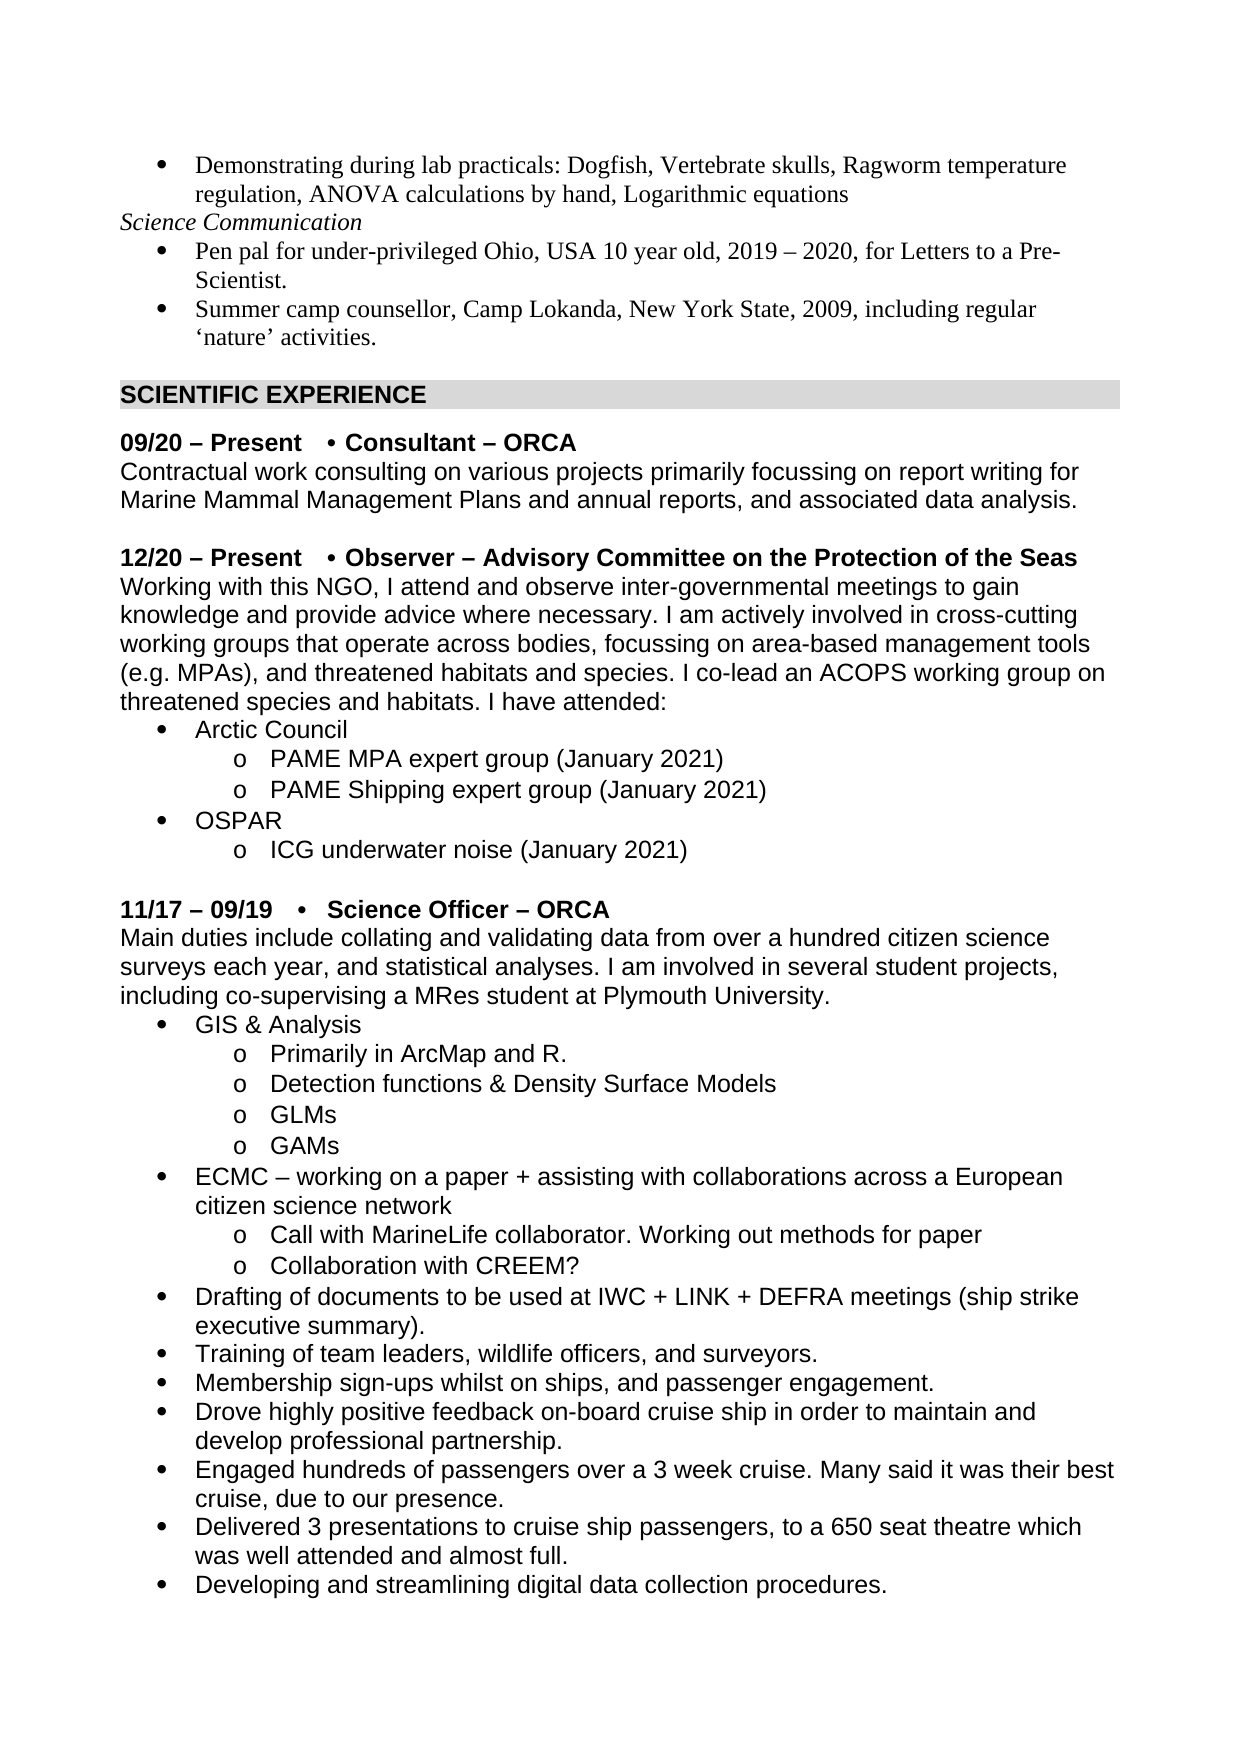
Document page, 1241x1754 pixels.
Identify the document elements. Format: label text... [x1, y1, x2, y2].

list OSPAR [157, 806, 1120, 835]
text 11/17 – 09/19 • Science Officer – ORCA [120, 895, 1120, 923]
list Call with MarineLife collaborator. Working out methods for paper [232, 1220, 1120, 1251]
list Demonstrating during lab practicals: Dogfish, Vertebrate skulls, Ragworm temperature regulation, ANOVA calculations by hand, Logarithmic equations [157, 150, 1120, 207]
list Arctic Council [157, 715, 1120, 744]
list GLMs [232, 1100, 1120, 1131]
list ICG underwater noise (January 2021) [232, 835, 1120, 866]
text Working with this NGO, I attend and observe inter-governmental meetings to gain knowledge and provide advice where necessary. I am actively involved in cross-cutting working groups that operate across bodies, focussing on area-based management tools (e.g. MPAs), and threatened habitats and species. I co-lead an ACOPS working group on threatened species and habitats. I have attended: [120, 572, 1120, 715]
list Training of team leaders, wildlife officers, and surveyors. [157, 1339, 1120, 1368]
text 12/20 – Present • Observer – Advisory Committee on the Protection of the Seas [120, 543, 1120, 572]
text 09/20 – Present • Consultant – ORCA [120, 428, 1120, 457]
text SCIENTIFIC EXPERIENCE [120, 380, 1120, 409]
list Engaged hundreds of passengers over a 3 week cruise. Many said it was their best cruise, due to our presence. [157, 1455, 1120, 1512]
list Drafting of documents to be used at IWC + LINK + DEFRA meetings (ship strike executive summary). [157, 1282, 1120, 1339]
list Drove highly positive feedback on-board cruise ship in order to maintain and develop professional partnership. [157, 1397, 1120, 1455]
text Science Communication [120, 207, 1120, 236]
text Contractual work consulting on various projects primarily focussing on report writing for Marine Mammal Management Plans and annual reports, and associated data analysis. [120, 457, 1120, 514]
list PAME Shipping expert group (January 2021) [232, 775, 1120, 806]
list Collaboration with CREEM? [232, 1251, 1120, 1282]
list Summer camp counsellor, Camp Lokanda, New York State, 2009, including regular ‘nature’ activities. [157, 294, 1120, 351]
list Delivered 3 presentations to cruise ship passengers, to a 650 seat theatre which was well attended and almost full. [157, 1512, 1120, 1570]
list Detection functions & Density Surface Models [232, 1069, 1120, 1100]
list GAMs [232, 1131, 1120, 1162]
list Primarily in ArcMap and R. [232, 1038, 1120, 1069]
list ECMC – working on a paper + assisting with collaborations across a European citizen science network [157, 1162, 1120, 1220]
list Developing and streamlining digital data collection procedures. [157, 1570, 1120, 1599]
list Pen pal for under-privileged Ohio, USA 10 year old, 2019 – 2020, for Letters to a Pre-Scientist. [157, 236, 1120, 294]
list GIS & Analysis [157, 1010, 1120, 1038]
text Main duties include collating and validating data from over a hundred citizen science surveys each year, and statistical analyses. I am involved in several student projects, including co-supervising a MRes student at Plymouth University. [120, 923, 1120, 1010]
list Membership sign-ups whilst on ships, and passenger engagement. [157, 1368, 1120, 1397]
list PAME MPA expert group (January 2021) [232, 744, 1120, 775]
